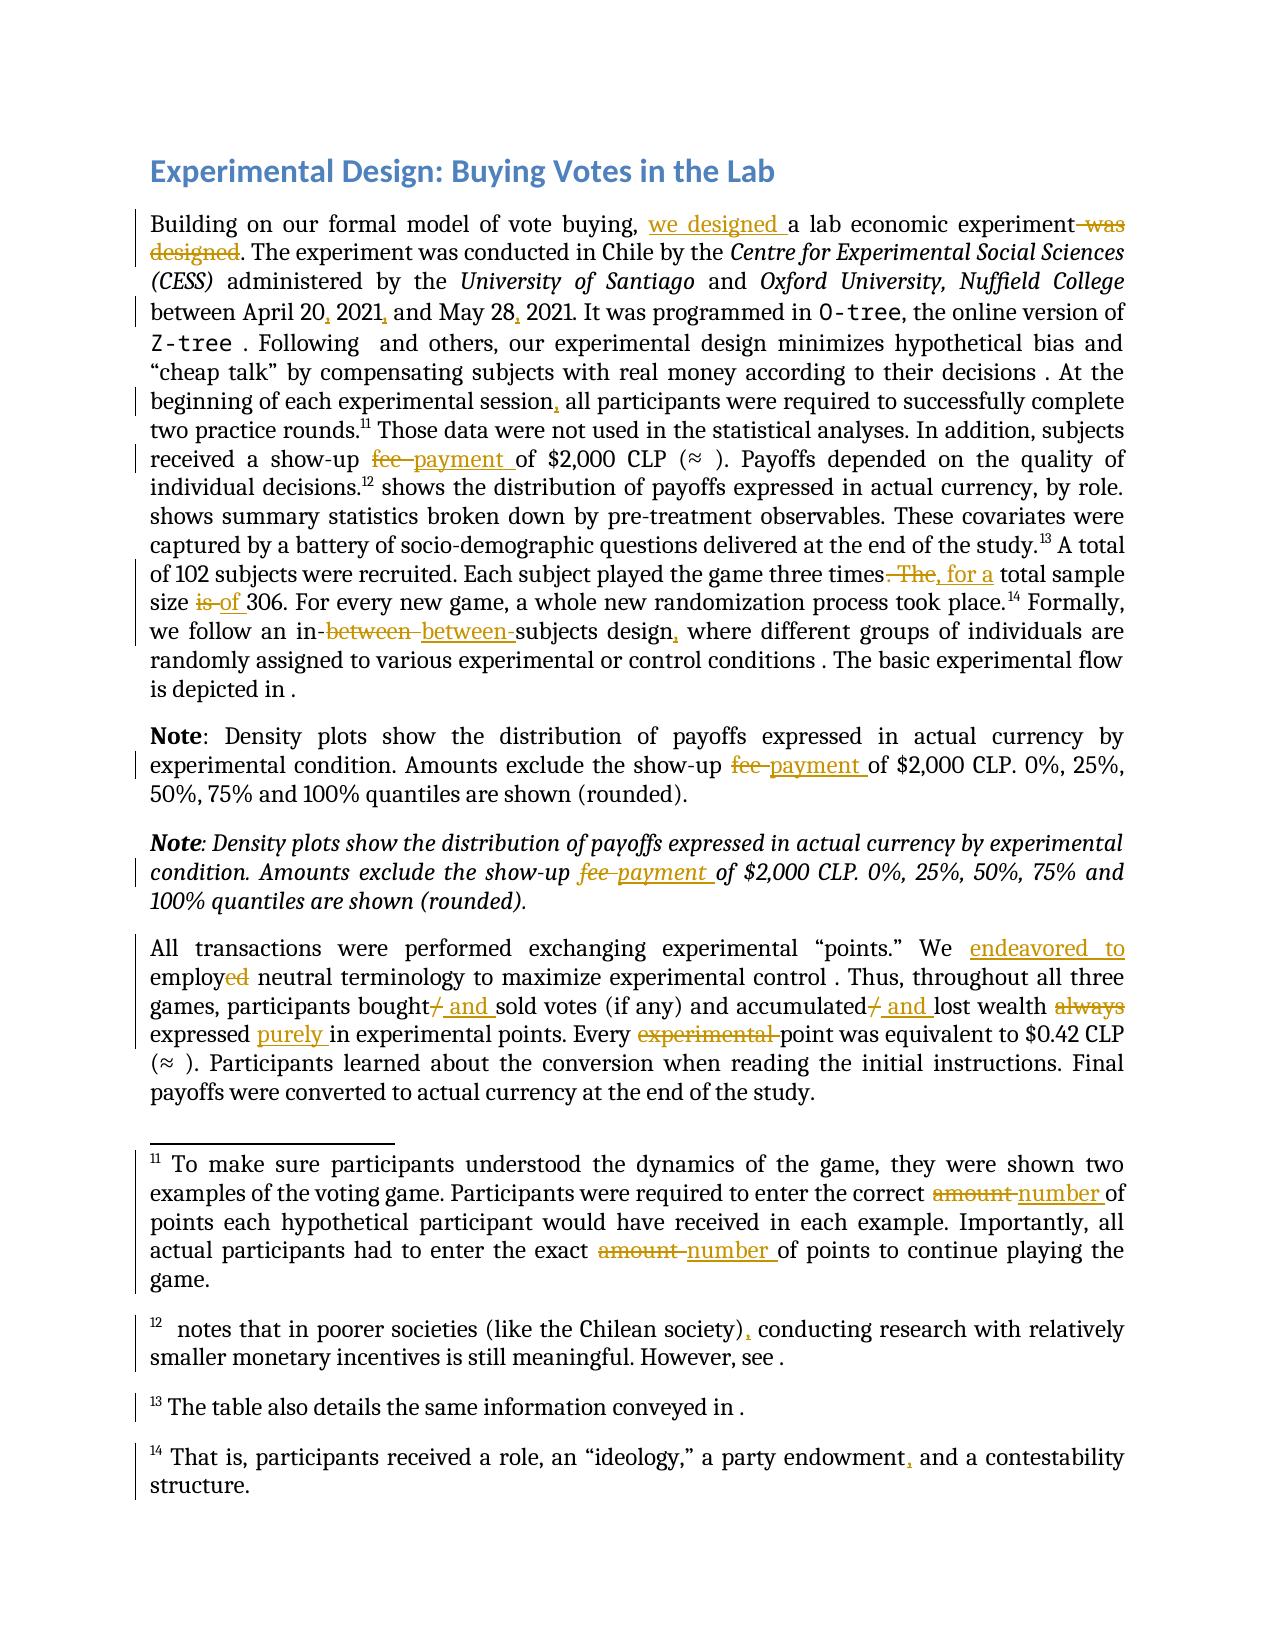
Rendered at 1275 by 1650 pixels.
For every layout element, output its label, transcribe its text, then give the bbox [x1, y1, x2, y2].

text Note: Density plots show the distribution of payoffs expressed in actual currency by experimental condition. Amounts exclude the show-up of $2,000 CLP. 0%, 25%, 50%, 75% and 100% quantiles are shown (rounded). [150, 722, 1125, 808]
text Note: Density plots show the distribution of payoffs expressed in actual currency by experimental condition. Amounts exclude the show-up of $2,000 CLP. 0%, 25%, 50%, 75% and 100% quantiles are shown (rounded). [150, 829, 1125, 915]
subtitle Experimental Design: Buying Votes in the Lab [150, 150, 1125, 191]
text Building on our formal model of vote buying, a lab economic experiment. The experiment was conducted in Chile by the Centre for Experimental Social Sciences (CESS) administered by the University of Santiago and Oxford University, Nuffield College between April 20 2021 and May 28 2021. It was programmed in O-tree, the online version of Z-tree . Following and others, our experimental design minimizes hypothetical bias and “cheap talk” by compensating subjects with real money according to their decisions . At the beginning of each experimental session all participants were required to successfully complete two practice rounds. Those data were not used in the statistical analyses. In addition, subjects received a show-up of $2,000 CLP ( ). Payoffs depended on the quality of individual decisions. shows the distribution of payoffs expressed in actual currency, by role. shows summary statistics broken down by pre-treatment observables. These covariates were captured by a battery of socio-demographic questions delivered at the end of the study. A total of 102 subjects were recruited. Each subject played the game three times total sample size 306. For every new game, a whole new randomization process took place. Formally, we follow an in-subjects design where different groups of individuals are randomly assigned to various experimental or control conditions . The basic experimental flow is depicted in . [150, 209, 1125, 703]
text All transactions were performed exchanging experimental “points.” We employ neutral terminology to maximize experimental control . Thus, throughout all three games, participants boughtsold votes (if any) and accumulatedlost wealth expressed in experimental points. Every point was equivalent to $0.42 CLP ( ). Participants learned about the conversion when reading the initial instructions. Final payoffs were converted to actual currency at the end of the study. [150, 934, 1125, 1107]
